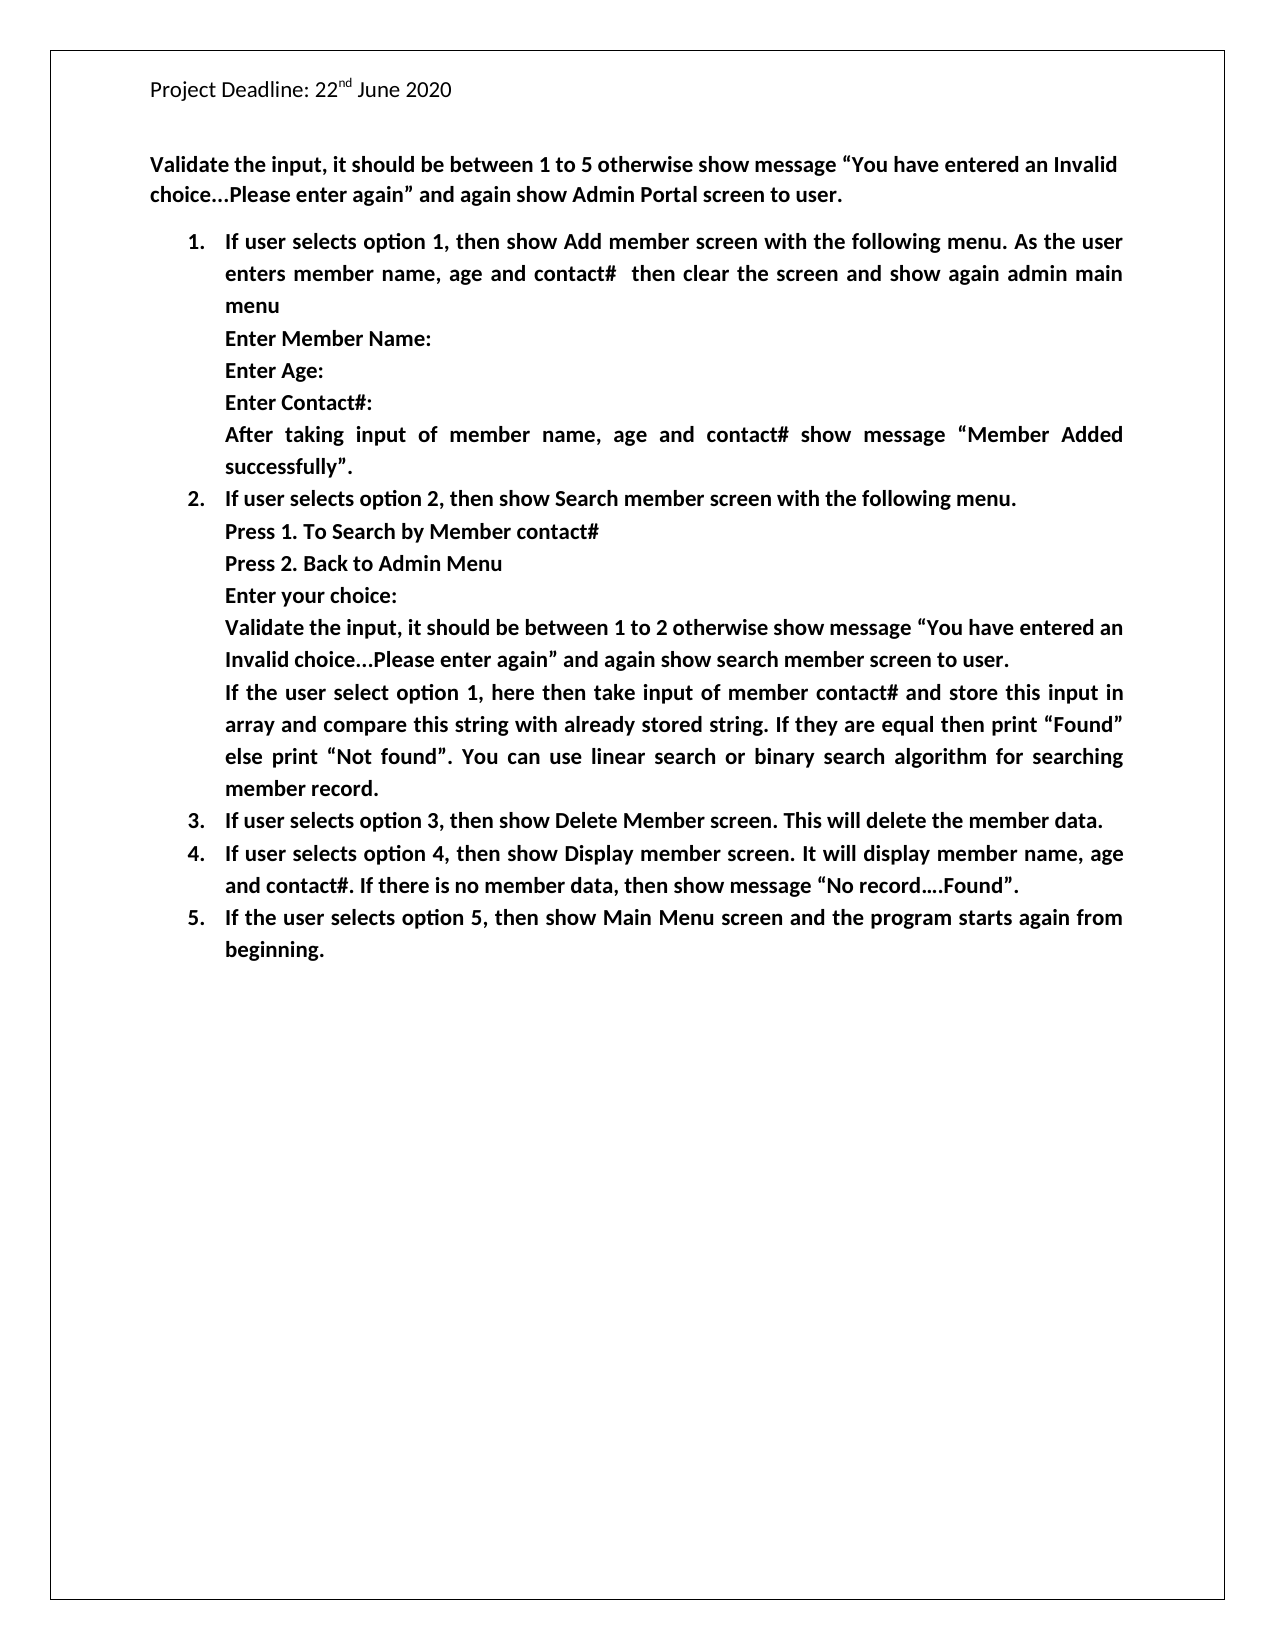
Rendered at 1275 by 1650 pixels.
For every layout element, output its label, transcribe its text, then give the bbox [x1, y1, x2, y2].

list If user selects option 4, then show Display member screen. It will display member name, age and contact#. If there is no member data, then show message “No record….Found”. [187, 839, 1125, 899]
list Enter Age: [225, 356, 1125, 384]
text Validate the input, it should be between 1 to 5 otherwise show message “You have entered an Invalid choice...Please enter again” and again show Admin Portal screen to user. [150, 150, 1125, 208]
list Press 2. Back to Admin Menu [225, 549, 1125, 577]
list Enter Member Name: [225, 324, 1125, 352]
list Validate the input, it should be between 1 to 2 otherwise show message “You have entered an Invalid choice...Please enter again” and again show search member screen to user. [225, 613, 1125, 673]
list Press 1. To Search by Member contact# [225, 517, 1125, 545]
list Enter Contact#: [225, 388, 1125, 416]
list If user selects option 3, then show Delete Member screen. This will delete the member data. [187, 806, 1125, 834]
list After taking input of member name, age and contact# show message “Member Added successfully”. [225, 420, 1125, 480]
list If user selects option 2, then show Search member screen with the following menu. [187, 484, 1125, 513]
list If the user selects option 5, then show Main Menu screen and the program starts again from beginning. [187, 903, 1125, 963]
list Enter your choice: [225, 581, 1125, 609]
list If user selects option 1, then show Add member screen with the following menu. As the user enters member name, age and contact# then clear the screen and show again admin main menu [187, 227, 1125, 319]
list If the user select option 1, here then take input of member contact# and store this input in array and compare this string with already stored string. If they are equal then print “Found” else print “Not found”. You can use linear search or binary search algorithm for searching member record. [225, 678, 1125, 802]
